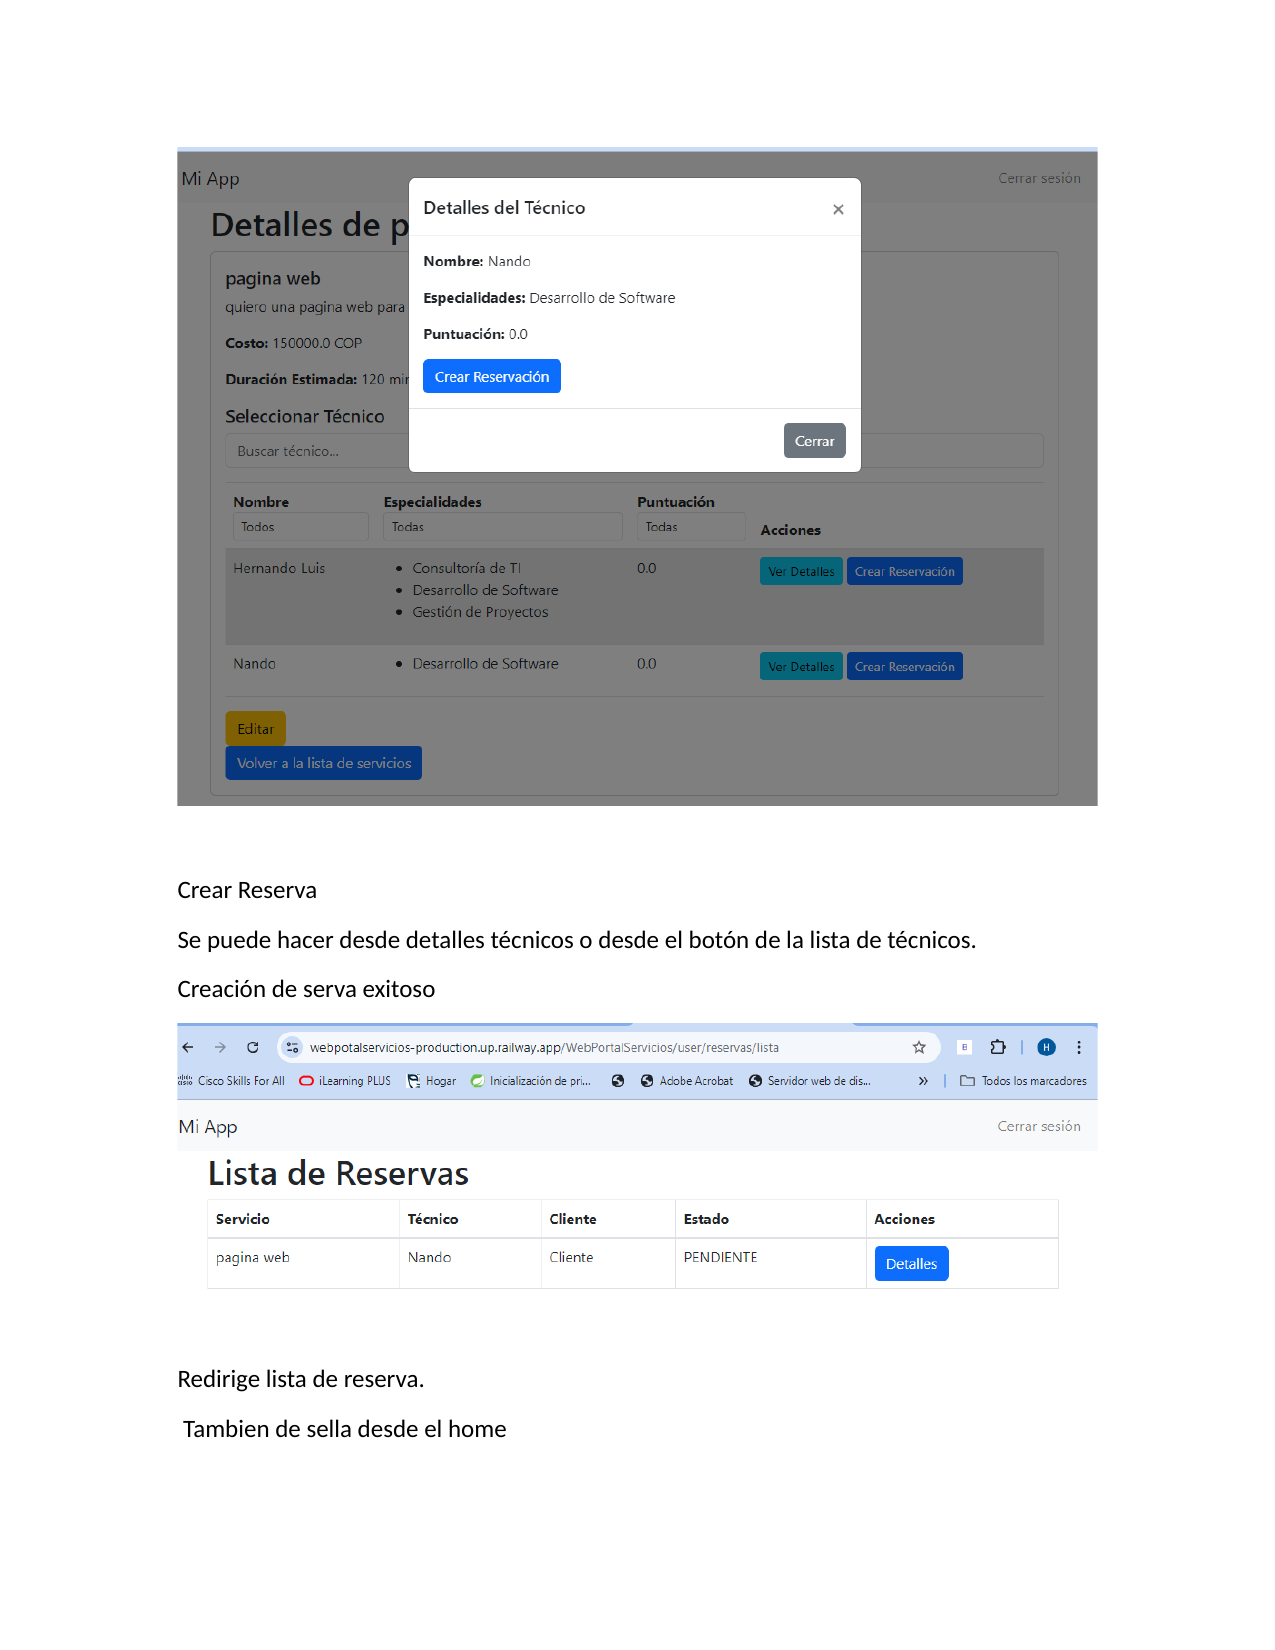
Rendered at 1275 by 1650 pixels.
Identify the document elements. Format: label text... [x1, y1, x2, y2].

text Redirige lista de reserva. [177, 1363, 1098, 1394]
text Crear Reserva [177, 874, 1098, 905]
text Creación de serva exitoso [177, 974, 1098, 1004]
text Se puede hacer desde detalles técnicos o desde el botón de la lista de técnicos. [177, 924, 1098, 954]
picture [177, 1023, 1098, 1345]
text Tambien de sella desde el home [177, 1413, 1098, 1443]
picture [177, 147, 1098, 806]
